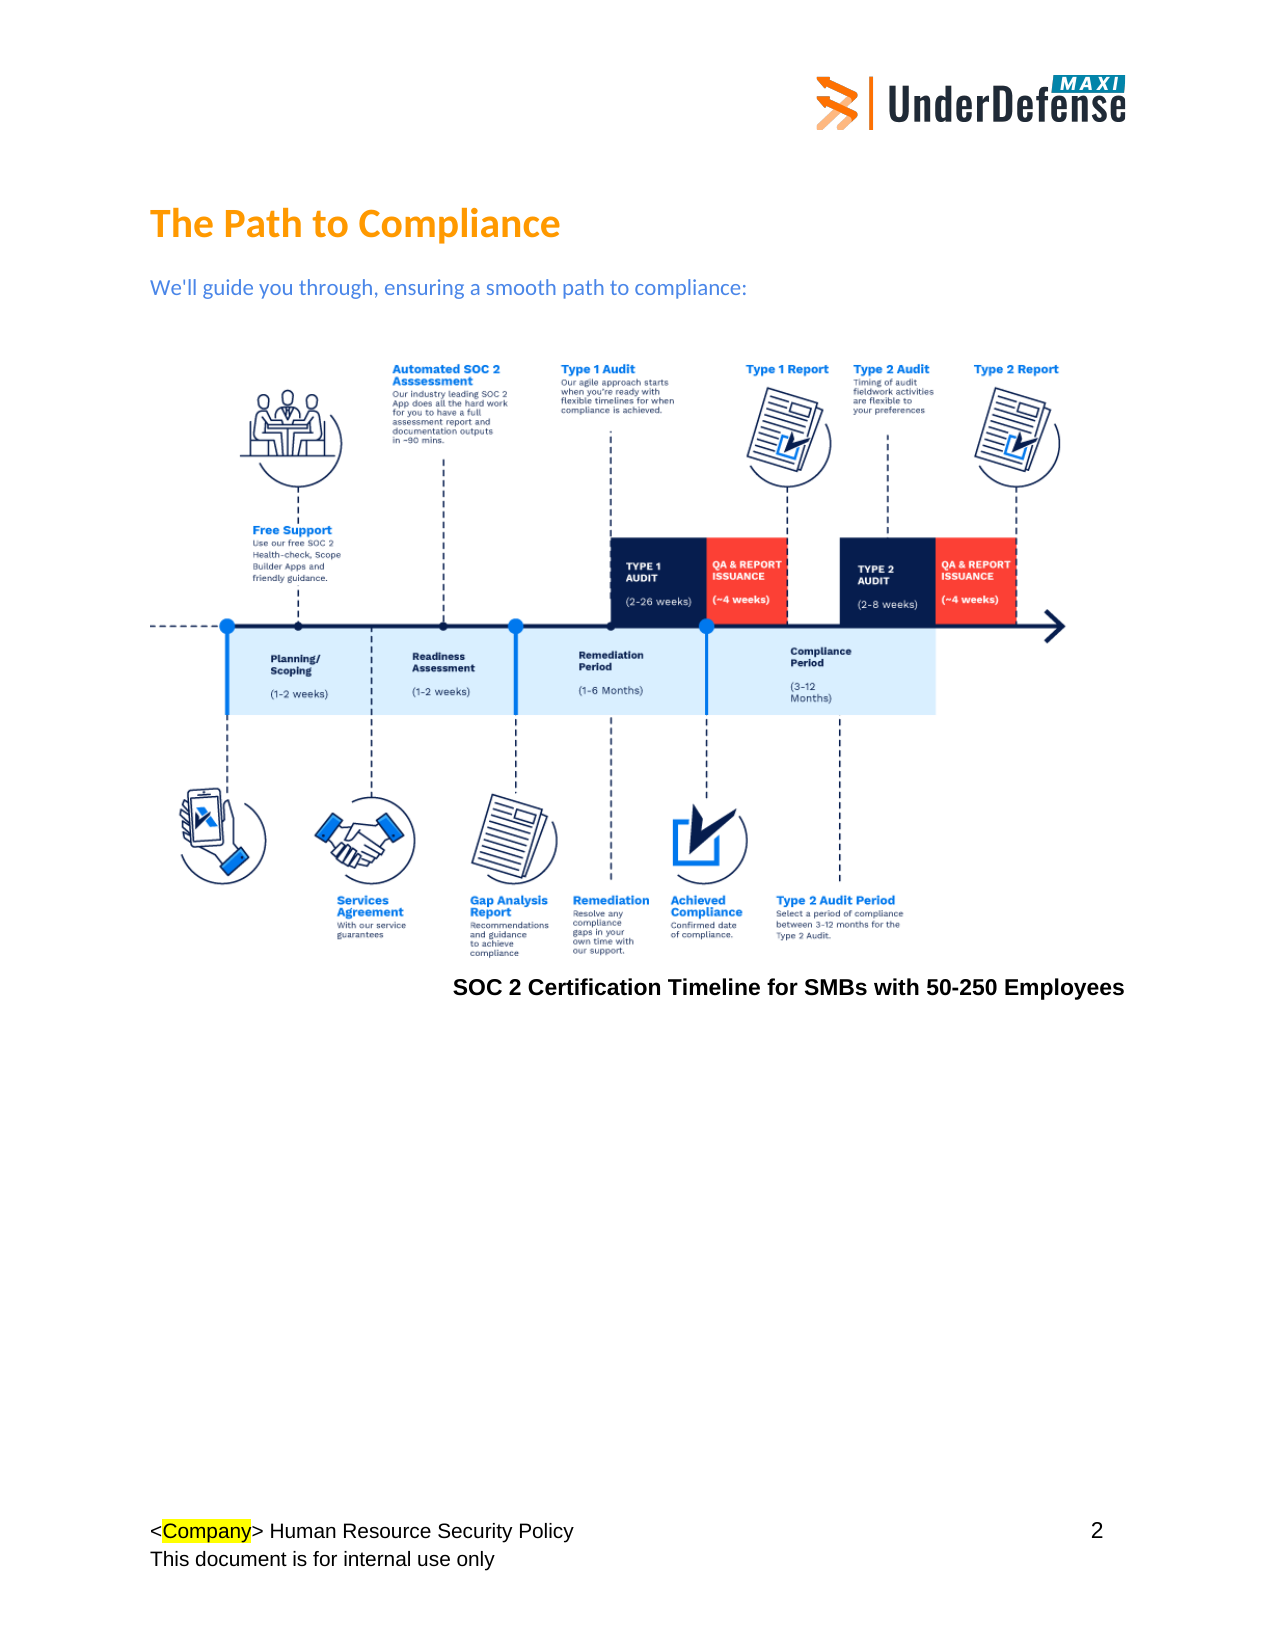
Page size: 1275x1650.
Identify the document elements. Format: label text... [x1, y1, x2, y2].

picture [1070, 77, 1076, 89]
subtitle The Path to Compliance [444, 217, 1125, 242]
picture [1081, 77, 1091, 89]
text SOC 2 Certification Timeline for SMBs with 50-250 Employees [150, 973, 1125, 1000]
picture [816, 75, 1125, 130]
picture [150, 340, 1093, 970]
picture [1061, 77, 1070, 89]
subtitle We'll guide you through, ensuring a smooth path to compliance: [264, 284, 564, 298]
picture [1098, 77, 1108, 89]
subtitle The Path to Compliance [150, 217, 438, 242]
subtitle We'll guide you through, ensuring a smooth path to compliance: [678, 284, 1125, 298]
